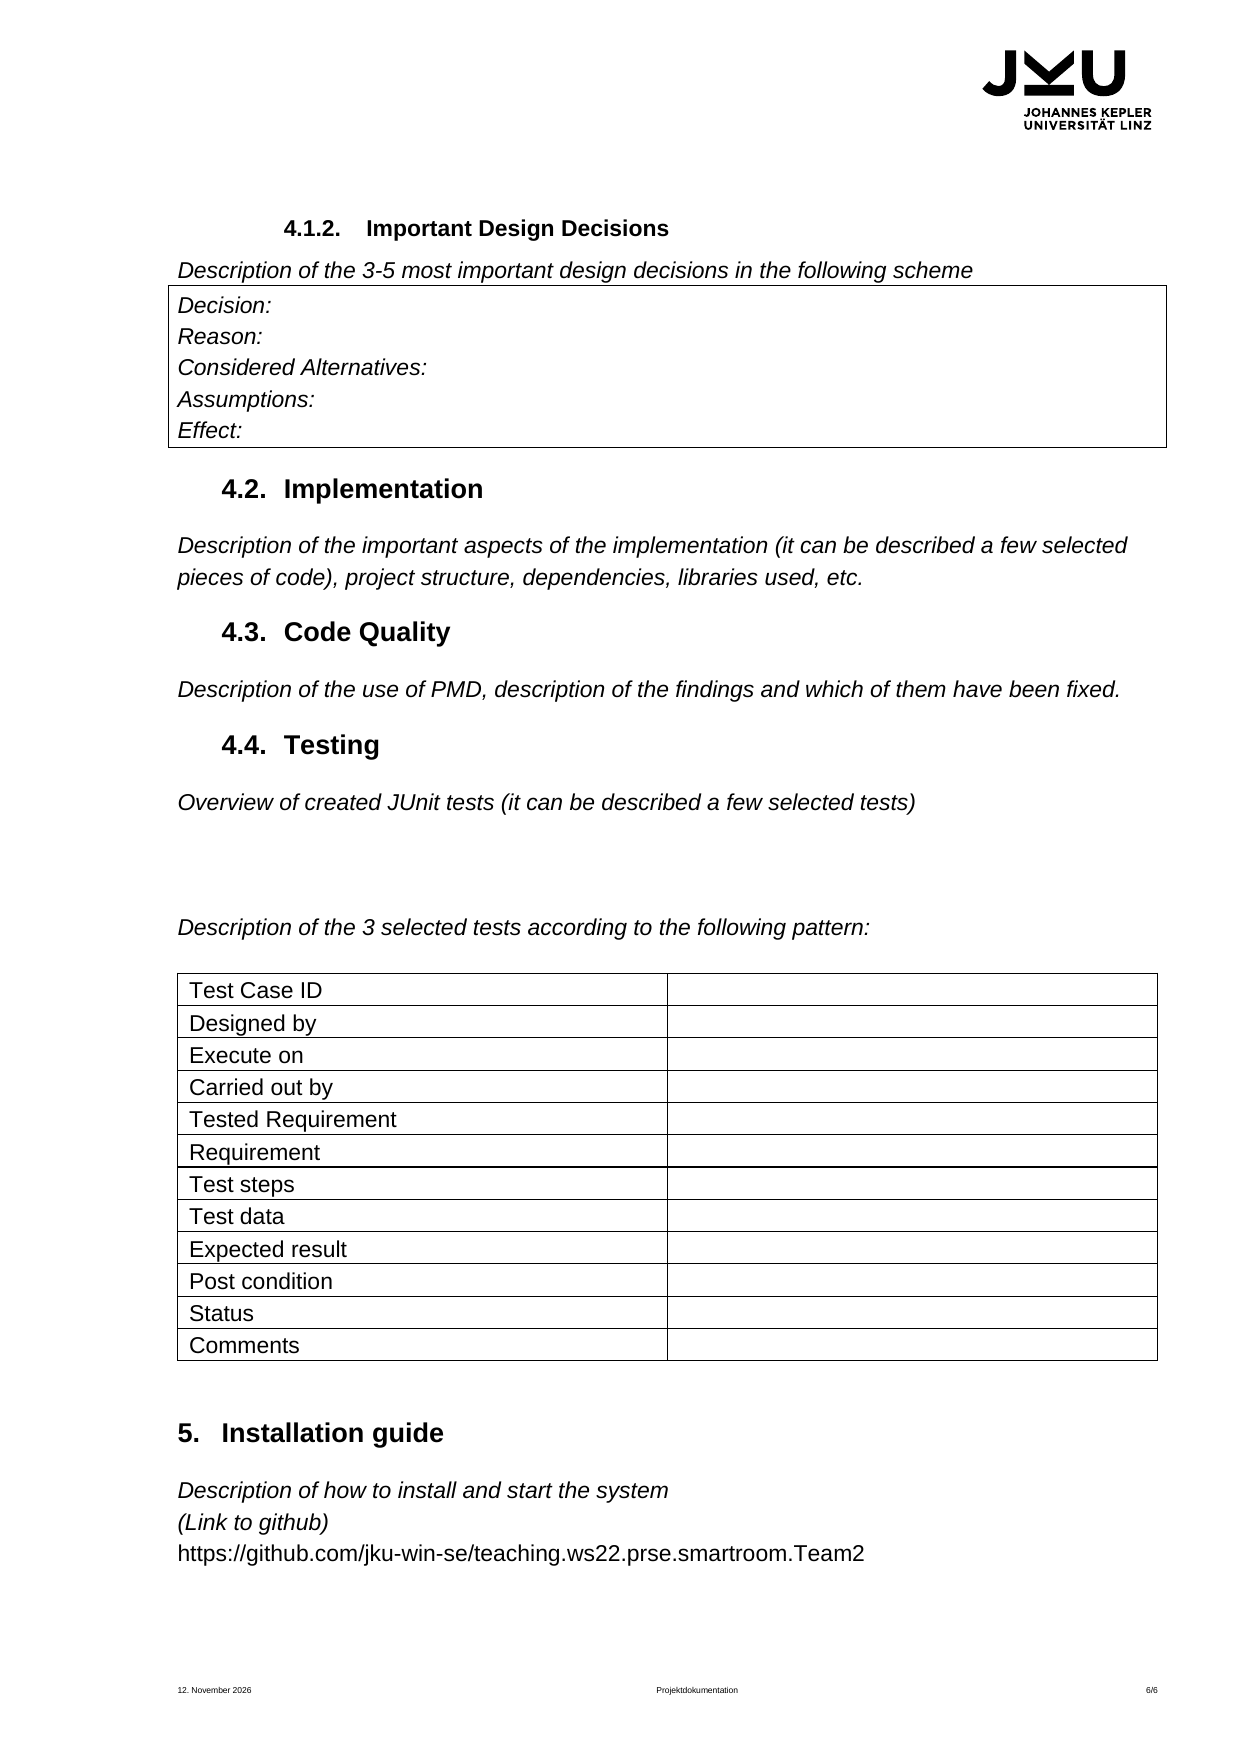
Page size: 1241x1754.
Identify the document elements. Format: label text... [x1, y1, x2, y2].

table_cell Comments [178, 1329, 667, 1360]
table_cell [668, 1135, 1157, 1166]
text Description of the 3-5 most important design decisions in the following scheme [177, 254, 1157, 285]
subtitle Installation guide [177, 1417, 1157, 1449]
text Effect: [169, 410, 1166, 447]
text Decision: [169, 286, 1166, 319]
subtitle Important Design Decisions [283, 215, 1157, 241]
table_cell Carried out by [178, 1071, 667, 1102]
table_cell Expected result [178, 1232, 667, 1263]
table_header Test Case ID [178, 974, 667, 1005]
table_cell Test steps [178, 1168, 667, 1199]
table_cell Test data [178, 1200, 667, 1231]
table_cell [668, 1038, 1157, 1069]
text Assumptions: [177, 382, 1157, 410]
table_cell [668, 1071, 1157, 1102]
subtitle Testing [221, 729, 1157, 760]
table_cell [668, 1264, 1157, 1296]
text (Link to github) [177, 1505, 1157, 1536]
table_cell Post condition [178, 1264, 667, 1296]
text Overview of created JUnit tests (it can be described a few selected tests) [177, 785, 1157, 816]
table_cell Status [178, 1297, 667, 1328]
text Description of the important aspects of the implementation (it can be described a few selected pieces of code), project structure, dependencies, libraries used, etc. [177, 529, 1157, 591]
table_cell Execute on [178, 1038, 667, 1069]
table_cell [668, 1168, 1157, 1199]
subtitle Code Quality [221, 616, 1157, 648]
text Description of the use of PMD, description of the findings and which of them have been fixed. [177, 673, 1157, 704]
table_cell Tested Requirement [178, 1103, 667, 1134]
table_cell [668, 1329, 1157, 1360]
table_cell Requirement [178, 1135, 667, 1166]
text Reason: [177, 319, 1157, 351]
text Description of how to install and start the system [177, 1474, 1157, 1505]
table_cell [668, 1103, 1157, 1134]
table_cell [668, 1232, 1157, 1263]
table_cell Designed by [178, 1006, 667, 1037]
text Considered Alternatives: [177, 351, 1157, 382]
text https://github.com/jku-win-se/teaching.ws22.prse.smartroom.Team2 [177, 1536, 1157, 1567]
table_cell [668, 1200, 1157, 1231]
table_cell [668, 1297, 1157, 1328]
text Description of the 3 selected tests according to the following pattern: [177, 910, 1157, 941]
table_cell [668, 1006, 1157, 1037]
table_header [668, 974, 1157, 1005]
subtitle Implementation [221, 473, 1157, 504]
